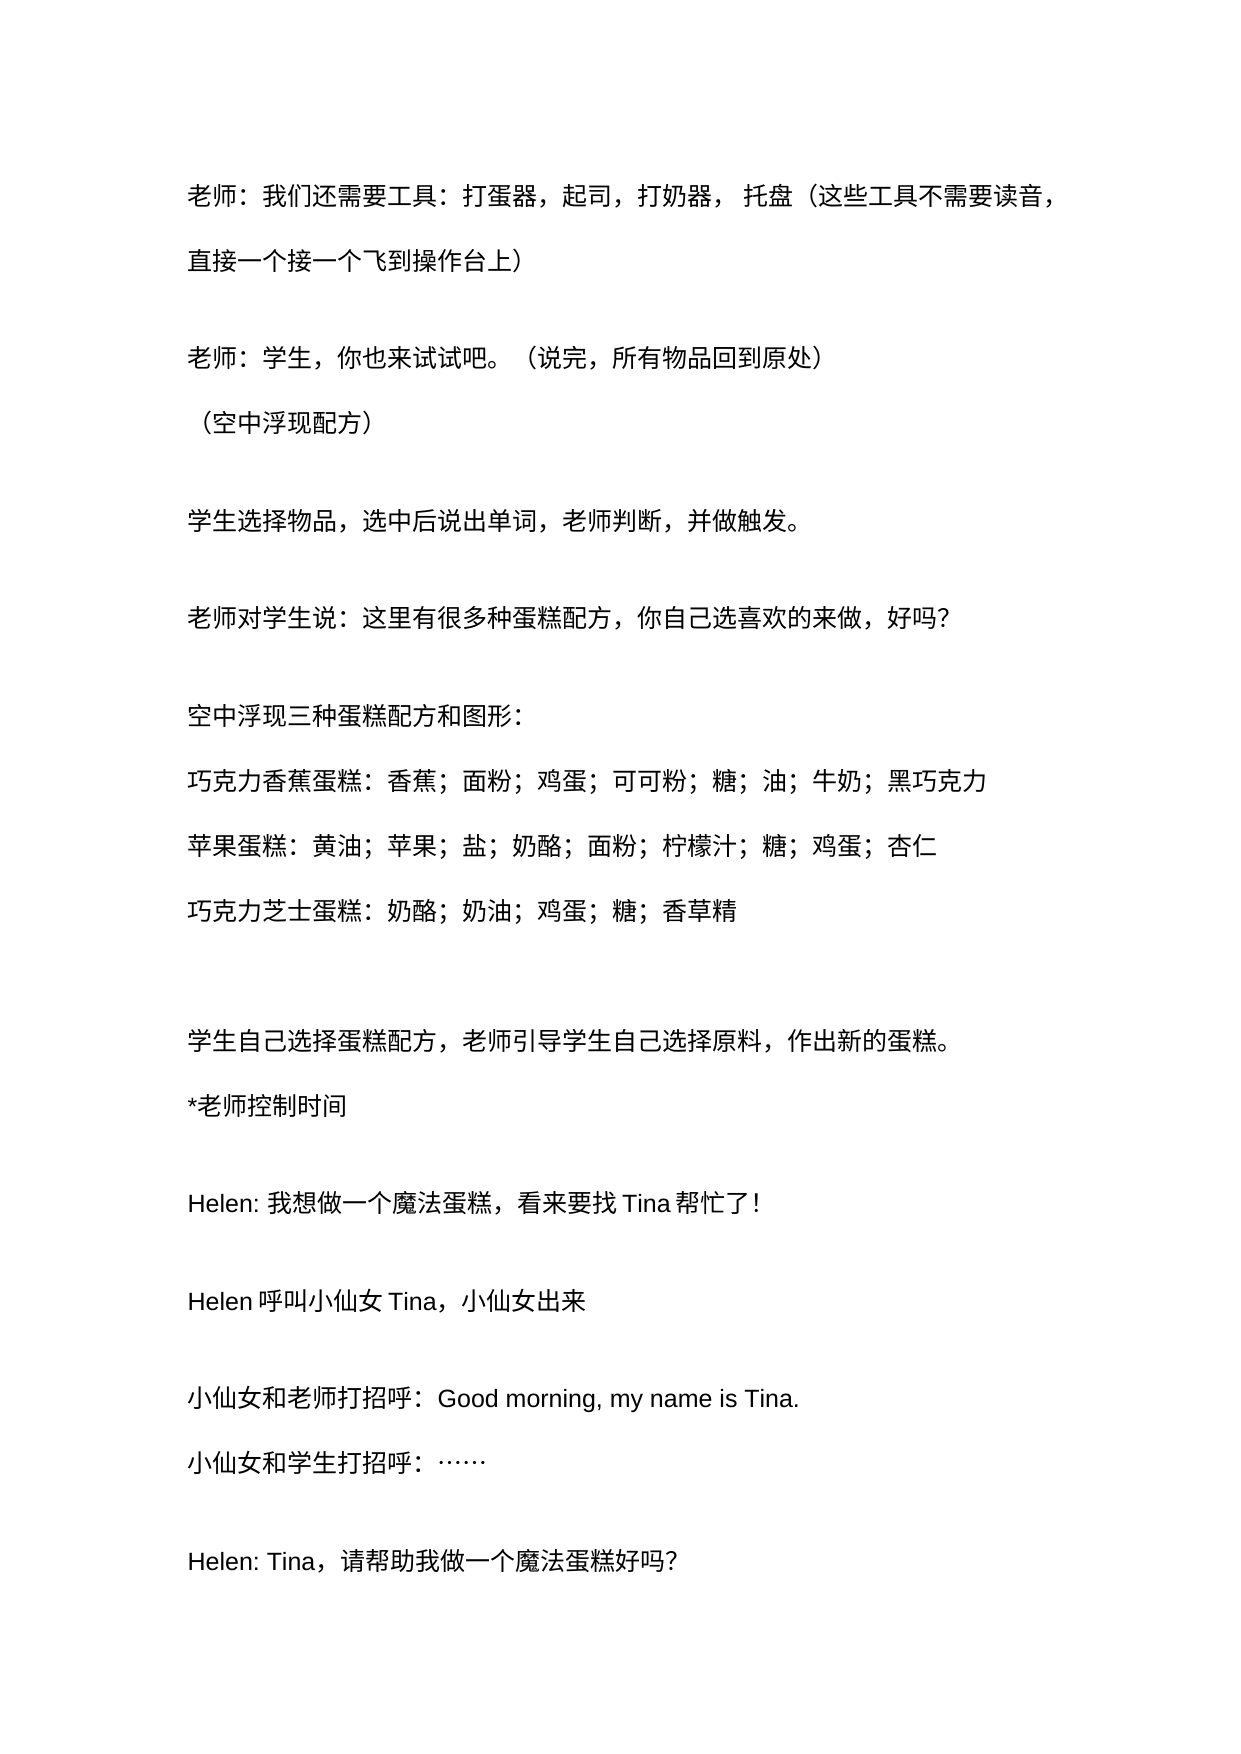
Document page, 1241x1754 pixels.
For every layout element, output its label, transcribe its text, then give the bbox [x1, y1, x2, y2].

text 小仙女和老师打招呼：Good morning, my name is Tina. [187, 1364, 1053, 1429]
text 老师：我们还需要工具：打蛋器，起司，打奶器， 托盘（这些工具不需要读音，直接一个接一个飞到操作台上） [187, 162, 1053, 292]
text *老师控制时间 [187, 1072, 1053, 1137]
text （空中浮现配方） [187, 389, 1053, 454]
text 苹果蛋糕：黄油；苹果；盐；奶酪；面粉；柠檬汁；糖；鸡蛋；杏仁 [187, 812, 1053, 877]
text 老师：学生，你也来试试吧。（说完，所有物品回到原处） [187, 324, 1053, 389]
text Helen: Tina，请帮助我做一个魔法蛋糕好吗？ [187, 1527, 1053, 1592]
text 小仙女和学生打招呼：…… [187, 1429, 1053, 1494]
text 巧克力香蕉蛋糕：香蕉；面粉；鸡蛋；可可粉；糖；油；牛奶；黑巧克力 [187, 747, 1053, 812]
text Helen呼叫小仙女Tina，小仙女出来 [187, 1267, 1053, 1332]
text 学生选择物品，选中后说出单词，老师判断，并做触发。 [187, 487, 1053, 552]
text 老师对学生说：这里有很多种蛋糕配方，你自己选喜欢的来做，好吗？ [187, 584, 1053, 649]
text Helen: 我想做一个魔法蛋糕，看来要找Tina帮忙了！ [187, 1169, 1053, 1234]
text 巧克力芝士蛋糕：奶酪；奶油；鸡蛋；糖；香草精 [187, 877, 1053, 942]
text 空中浮现三种蛋糕配方和图形： [187, 682, 1053, 747]
text 学生自己选择蛋糕配方，老师引导学生自己选择原料，作出新的蛋糕。 [187, 1007, 1053, 1072]
